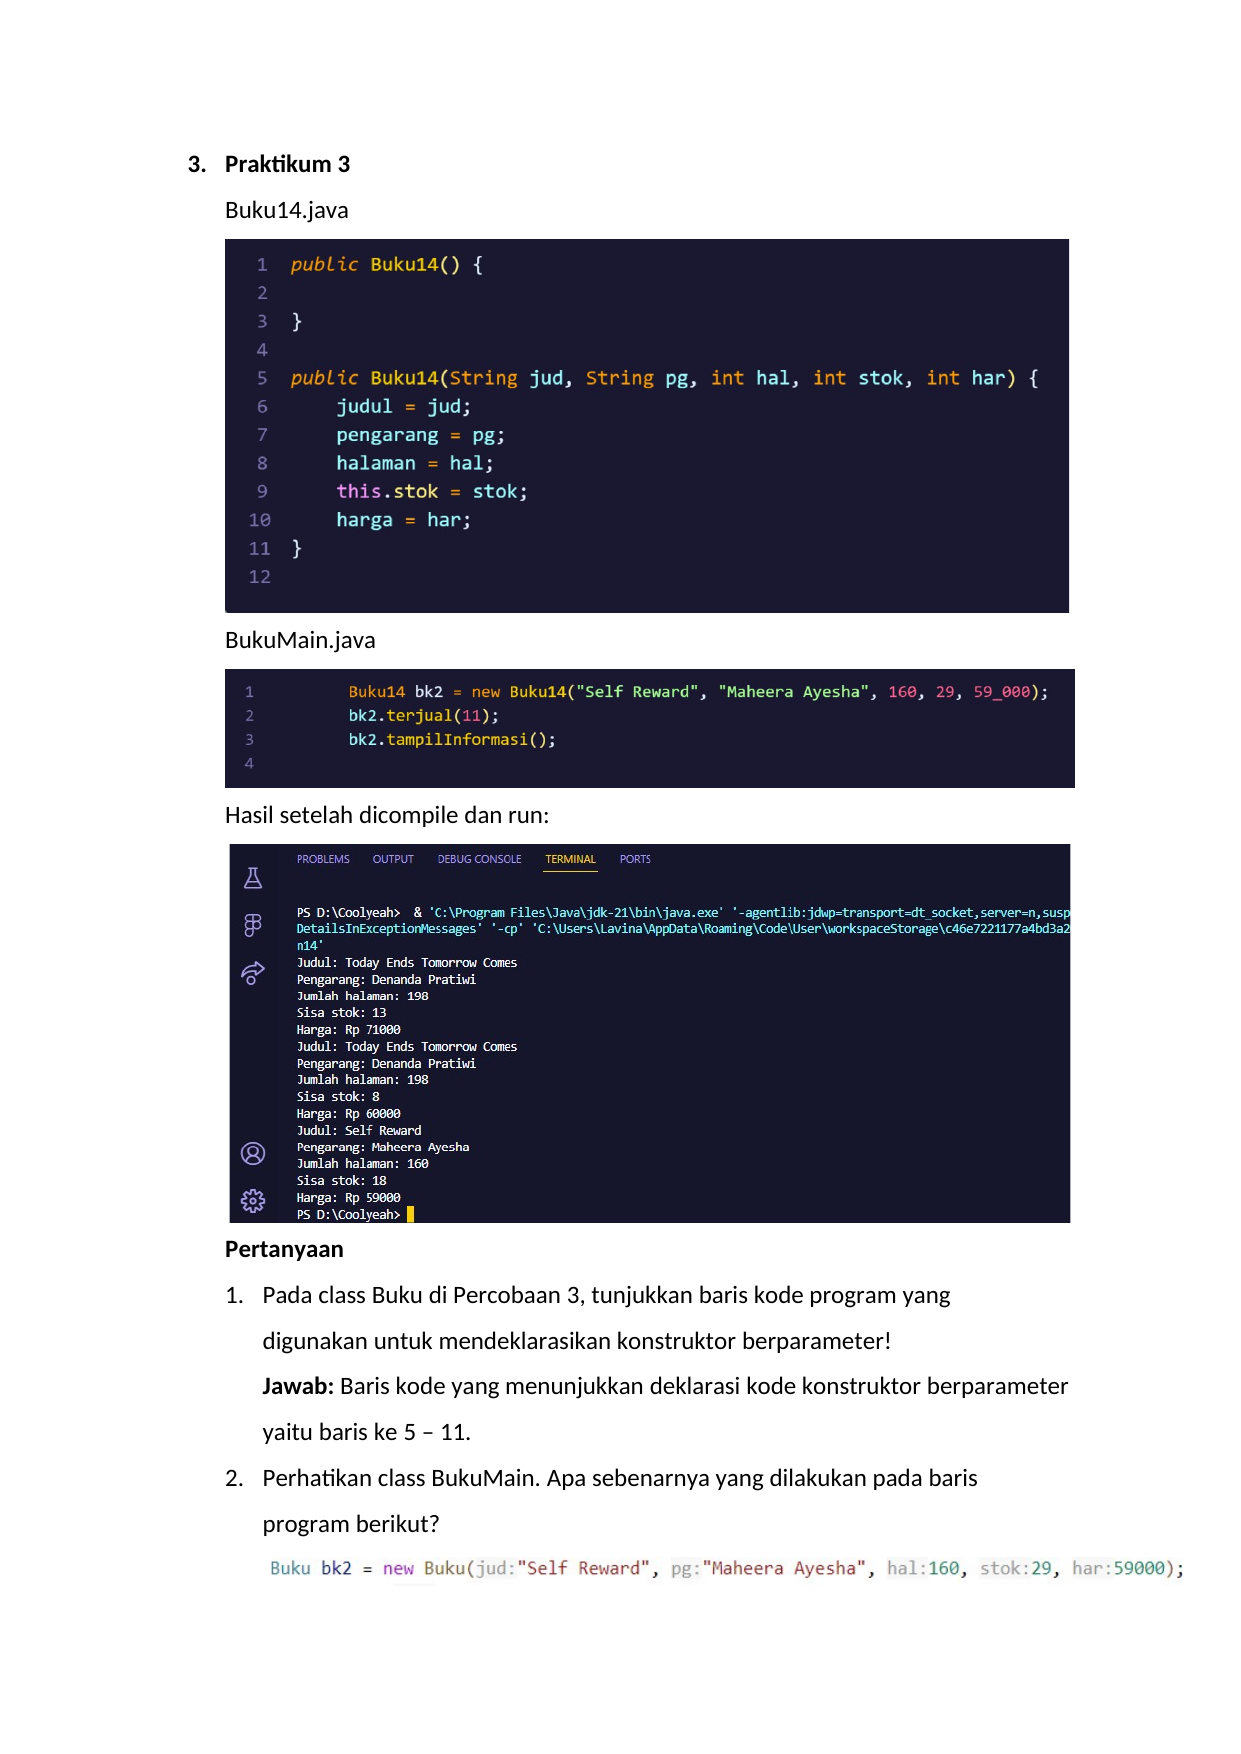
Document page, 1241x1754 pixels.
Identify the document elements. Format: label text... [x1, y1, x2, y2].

list Perhatikan class BukuMain. Apa sebenarnya yang dilakukan pada baris program berikut? [225, 1462, 1067, 1538]
picture [229, 844, 1071, 1223]
text Buku14.java [225, 194, 1201, 224]
list Pada class Buku di Percobaan 3, tunjukkan baris kode program yang digunakan untuk mendeklarasikan konstruktor berparameter! [225, 1279, 1057, 1355]
text Jawab: Baris kode yang menunjukkan deklarasi kode konstruktor berparameter yaitu baris ke 5 – 11. [262, 1371, 1087, 1447]
picture [271, 1557, 1183, 1586]
subtitle Praktikum 3 [187, 148, 1201, 178]
picture [225, 239, 1070, 613]
picture [225, 669, 1075, 788]
